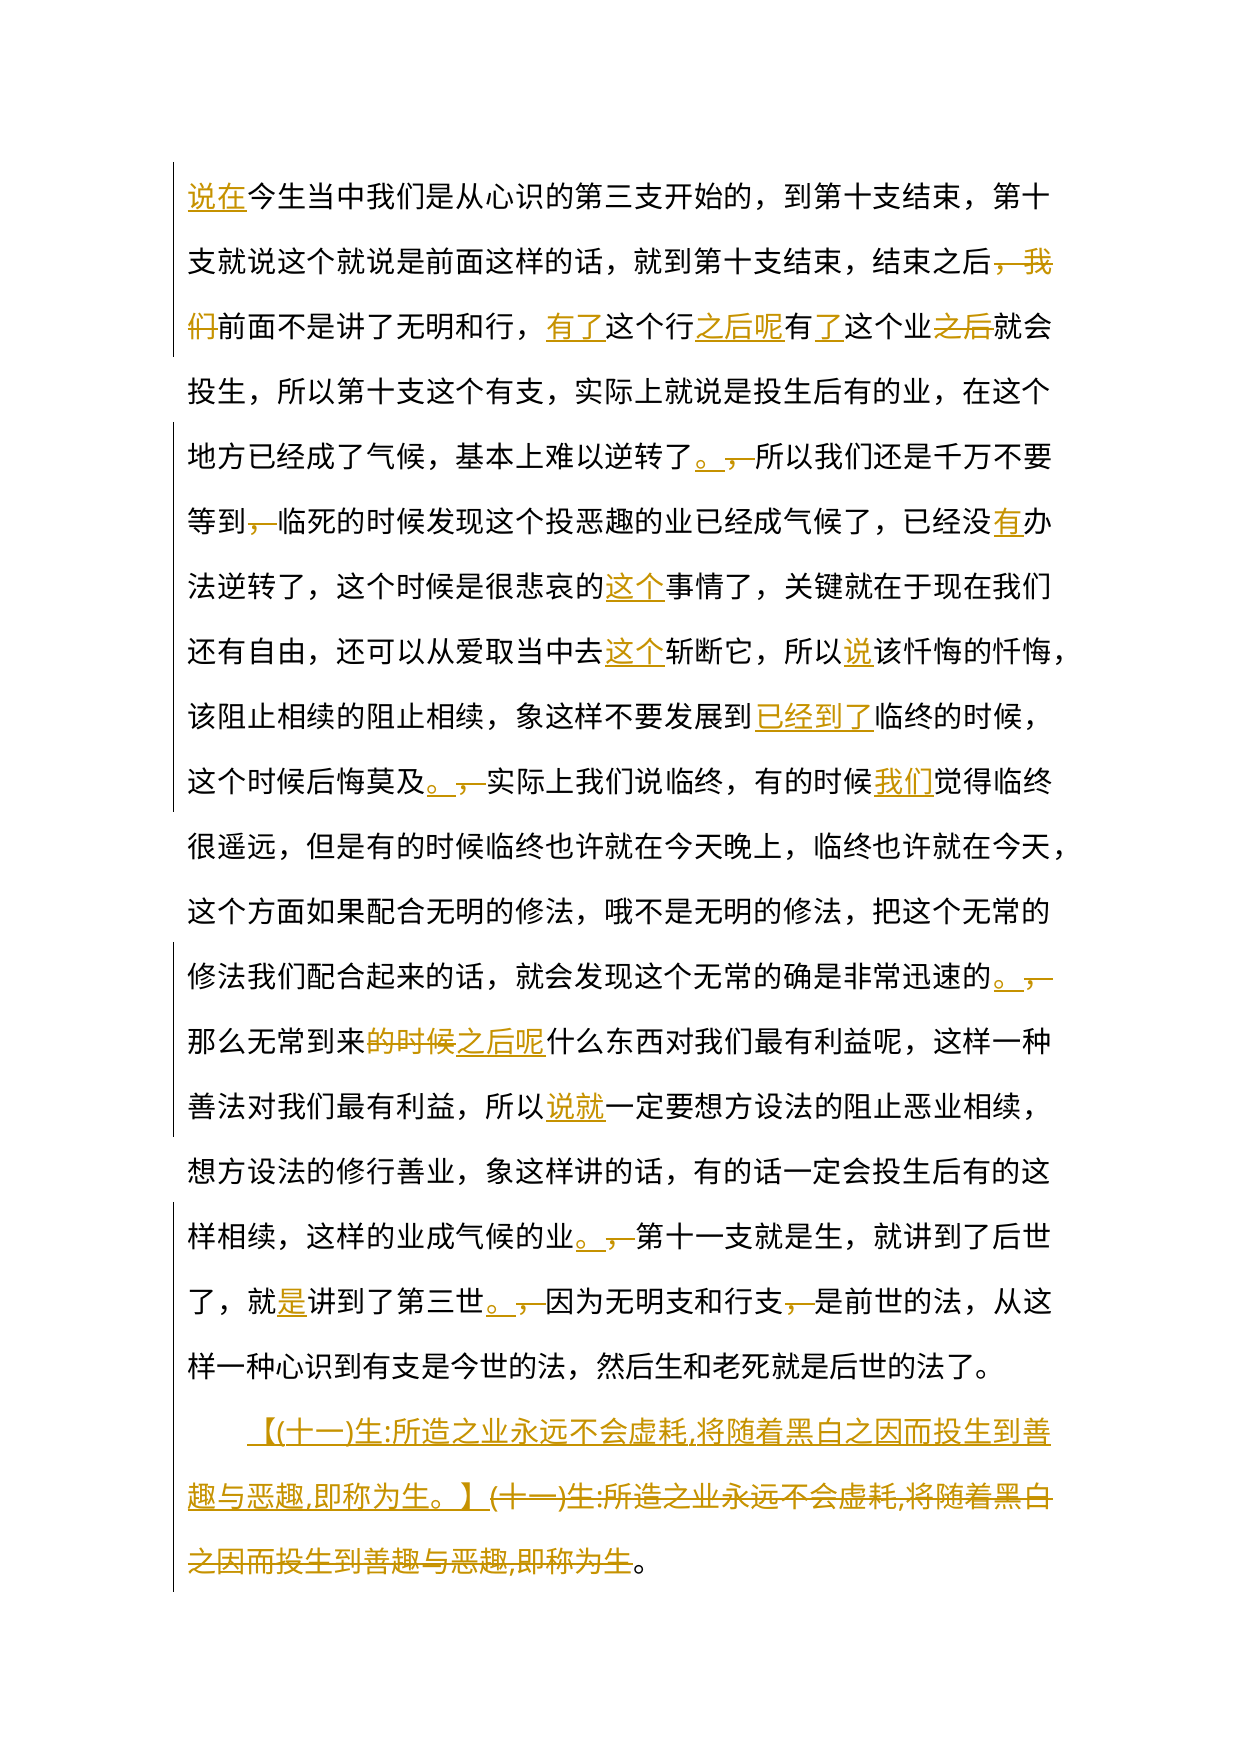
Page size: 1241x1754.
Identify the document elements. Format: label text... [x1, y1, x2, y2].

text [187, 162, 1053, 1397]
text 。 [187, 1397, 1053, 1592]
